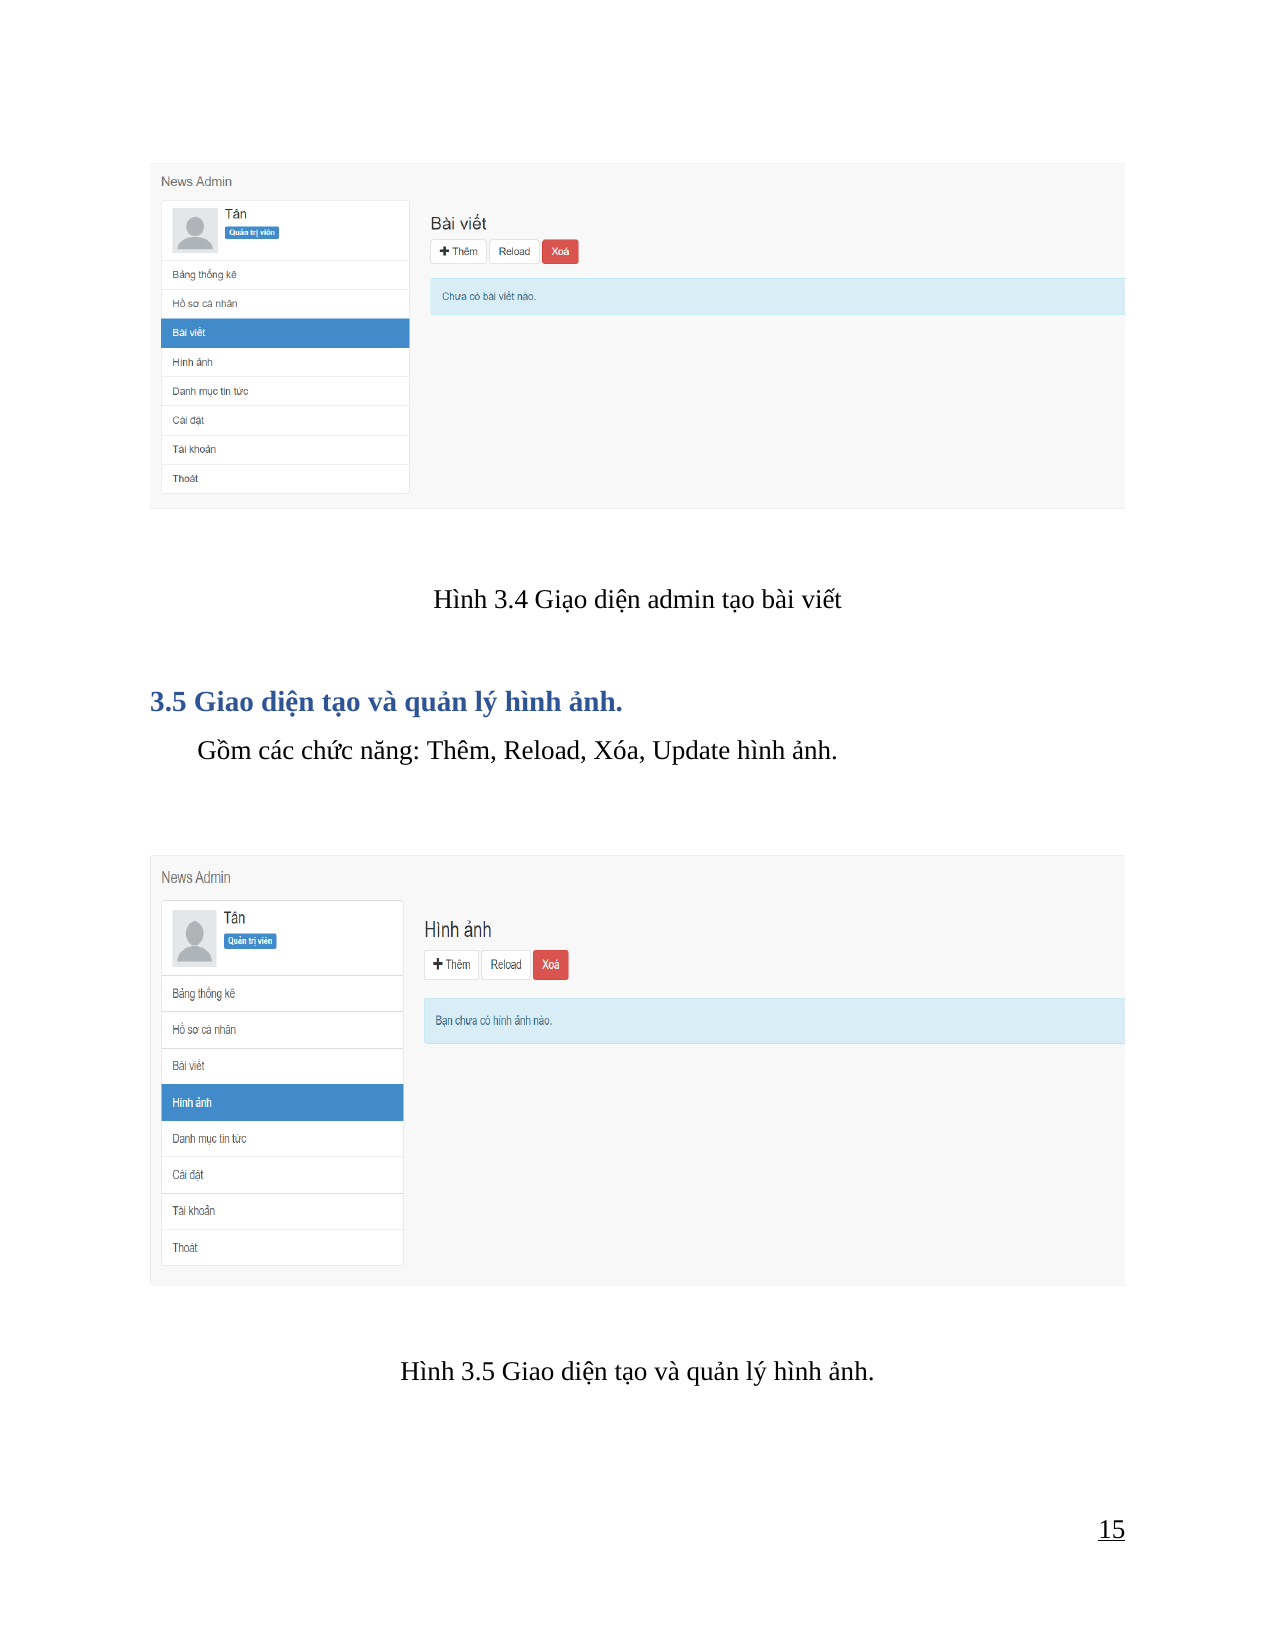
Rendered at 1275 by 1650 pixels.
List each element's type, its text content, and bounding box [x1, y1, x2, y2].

text Gồm các chức năng: Thêm, Reload, Xóa, Update hình ảnh. [150, 734, 1125, 765]
picture [150, 837, 1125, 1336]
text Hình 3.5 Giao diện tạo và quản lý hình ảnh. [150, 1355, 1125, 1386]
picture [150, 150, 1125, 557]
text 3.5 Giao diện tạo và quản lý hình ảnh. [150, 684, 1125, 717]
text Hình 3.4 Giạo diện admin tạo bài viết [150, 583, 1125, 614]
